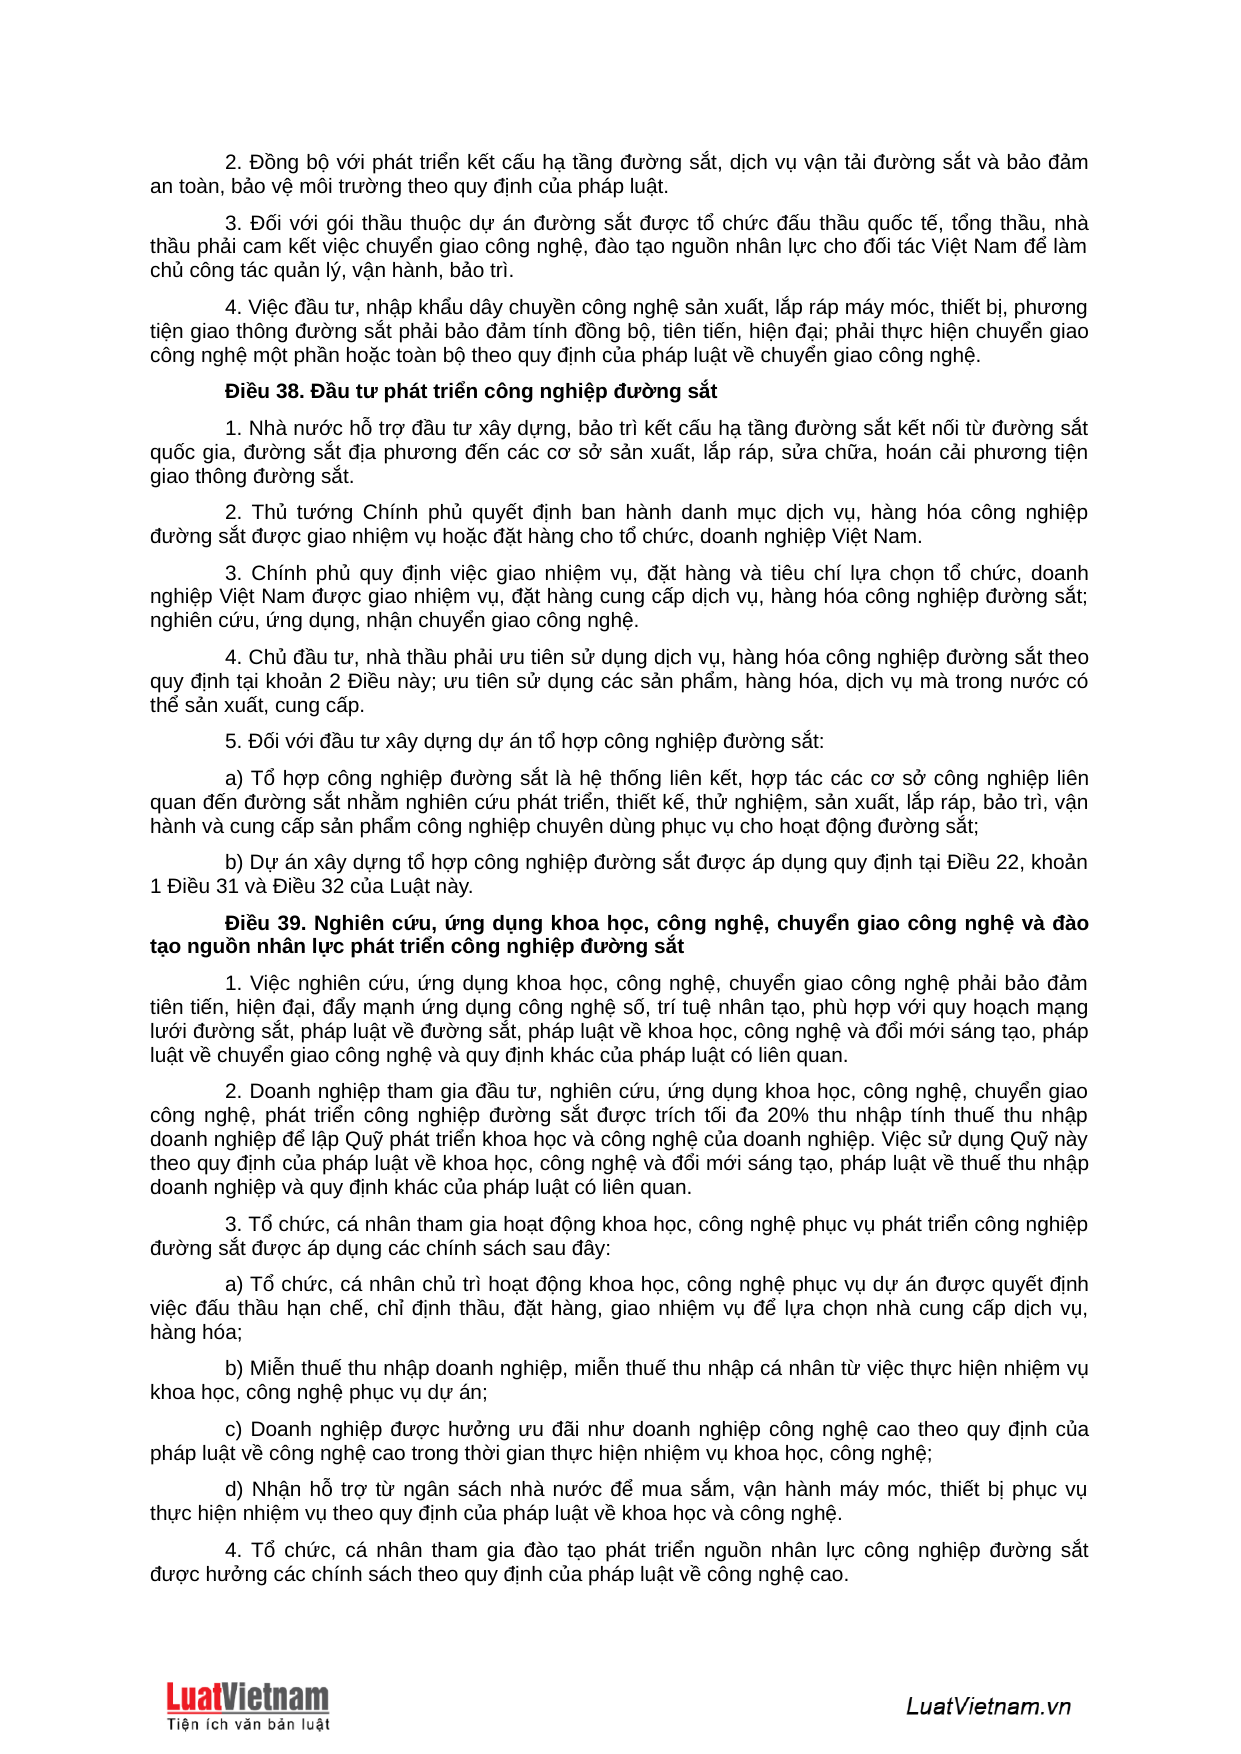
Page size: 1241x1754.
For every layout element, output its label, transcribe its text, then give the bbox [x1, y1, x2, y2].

text a) Tổ hợp công nghiệp đường sắt là hệ thống liên kết, hợp tác các cơ sở công nghiệp liên quan đến đường sắt nhằm nghiên cứu phát triển, thiết kế, thử nghiệm, sản xuất, lắp ráp, bảo trì, vận hành và cung cấp sản phẩm công nghiệp chuyên dùng phục vụ cho hoạt động đường sắt; [150, 766, 1090, 837]
text 1. Nhà nước hỗ trợ đầu tư xây dựng, bảo trì kết cấu hạ tầng đường sắt kết nối từ đường sắt quốc gia, đường sắt địa phương đến các cơ sở sản xuất, lắp ráp, sửa chữa, hoán cải phương tiện giao thông đường sắt. [150, 416, 1090, 487]
text b) Miễn thuế thu nhập doanh nghiệp, miễn thuế thu nhập cá nhân từ việc thực hiện nhiệm vụ khoa học, công nghệ phục vụ dự án; [150, 1356, 1090, 1404]
text 2. Doanh nghiệp tham gia đầu tư, nghiên cứu, ứng dụng khoa học, công nghệ, chuyển giao công nghệ, phát triển công nghiệp đường sắt được trích tối đa 20% thu nhập tính thuế thu nhập doanh nghiệp để lập Quỹ phát triển khoa học và công nghệ của doanh nghiệp. Việc sử dụng Quỹ này theo quy định của pháp luật về khoa học, công nghệ và đổi mới sáng tạo, pháp luật về thuế thu nhập doanh nghiệp và quy định khác của pháp luật có liên quan. [150, 1079, 1090, 1199]
text 4. Tổ chức, cá nhân tham gia đào tạo phát triển nguồn nhân lực công nghiệp đường sắt được hưởng các chính sách theo quy định của pháp luật về công nghệ cao. [150, 1537, 1090, 1585]
text 2. Thủ tướng Chính phủ quyết định ban hành danh mục dịch vụ, hàng hóa công nghiệp đường sắt được giao nhiệm vụ hoặc đặt hàng cho tổ chức, doanh nghiệp Việt Nam. [150, 500, 1090, 548]
picture [150, 1659, 1090, 1754]
text 5. Đối với đầu tư xây dựng dự án tổ hợp công nghiệp đường sắt: [150, 729, 1090, 753]
text d) Nhận hỗ trợ từ ngân sách nhà nước để mua sắm, vận hành máy móc, thiết bị phục vụ thực hiện nhiệm vụ theo quy định của pháp luật về khoa học và công nghệ. [150, 1477, 1090, 1525]
text c) Doanh nghiệp được hưởng ưu đãi như doanh nghiệp công nghệ cao theo quy định của pháp luật về công nghệ cao trong thời gian thực hiện nhiệm vụ khoa học, công nghệ; [150, 1417, 1090, 1464]
text Điều 38. Đầu tư phát triển công nghiệp đường sắt [150, 379, 1090, 403]
text b) Dự án xây dựng tổ hợp công nghiệp đường sắt được áp dụng quy định tại Điều 22, khoản 1 Điều 31 và Điều 32 của Luật này. [150, 850, 1090, 898]
text 1. Việc nghiên cứu, ứng dụng khoa học, công nghệ, chuyển giao công nghệ phải bảo đảm tiên tiến, hiện đại, đẩy mạnh ứng dụng công nghệ số, trí tuệ nhân tạo, phù hợp với quy hoạch mạng lưới đường sắt, pháp luật về đường sắt, pháp luật về khoa học, công nghệ và đổi mới sáng tạo, pháp luật về chuyển giao công nghệ và quy định khác của pháp luật có liên quan. [150, 971, 1090, 1067]
text Điều 39. Nghiên cứu, ứng dụng khoa học, công nghệ, chuyển giao công nghệ và đào tạo nguồn nhân lực phát triển công nghiệp đường sắt [150, 910, 1090, 958]
text 4. Việc đầu tư, nhập khẩu dây chuyền công nghệ sản xuất, lắp ráp máy móc, thiết bị, phương tiện giao thông đường sắt phải bảo đảm tính đồng bộ, tiên tiến, hiện đại; phải thực hiện chuyển giao công nghệ một phần hoặc toàn bộ theo quy định của pháp luật về chuyển giao công nghệ. [150, 295, 1090, 367]
text 3. Tổ chức, cá nhân tham gia hoạt động khoa học, công nghệ phục vụ phát triển công nghiệp đường sắt được áp dụng các chính sách sau đây: [150, 1211, 1090, 1259]
text 2. Đồng bộ với phát triển kết cấu hạ tầng đường sắt, dịch vụ vận tải đường sắt và bảo đảm an toàn, bảo vệ môi trường theo quy định của pháp luật. [150, 150, 1090, 198]
text 3. Chính phủ quy định việc giao nhiệm vụ, đặt hàng và tiêu chí lựa chọn tổ chức, doanh nghiệp Việt Nam được giao nhiệm vụ, đặt hàng cung cấp dịch vụ, hàng hóa công nghiệp đường sắt; nghiên cứu, ứng dụng, nhận chuyển giao công nghệ. [150, 560, 1090, 632]
text a) Tổ chức, cá nhân chủ trì hoạt động khoa học, công nghệ phục vụ dự án được quyết định việc đấu thầu hạn chế, chỉ định thầu, đặt hàng, giao nhiệm vụ để lựa chọn nhà cung cấp dịch vụ, hàng hóa; [150, 1272, 1090, 1344]
text 3. Đối với gói thầu thuộc dự án đường sắt được tổ chức đấu thầu quốc tế, tổng thầu, nhà thầu phải cam kết việc chuyển giao công nghệ, đào tạo nguồn nhân lực cho đối tác Việt Nam để làm chủ công tác quản lý, vận hành, bảo trì. [150, 210, 1090, 282]
text 4. Chủ đầu tư, nhà thầu phải ưu tiên sử dụng dịch vụ, hàng hóa công nghiệp đường sắt theo quy định tại khoản 2 Điều này; ưu tiên sử dụng các sản phẩm, hàng hóa, dịch vụ mà trong nước có thể sản xuất, cung cấp. [150, 645, 1090, 717]
